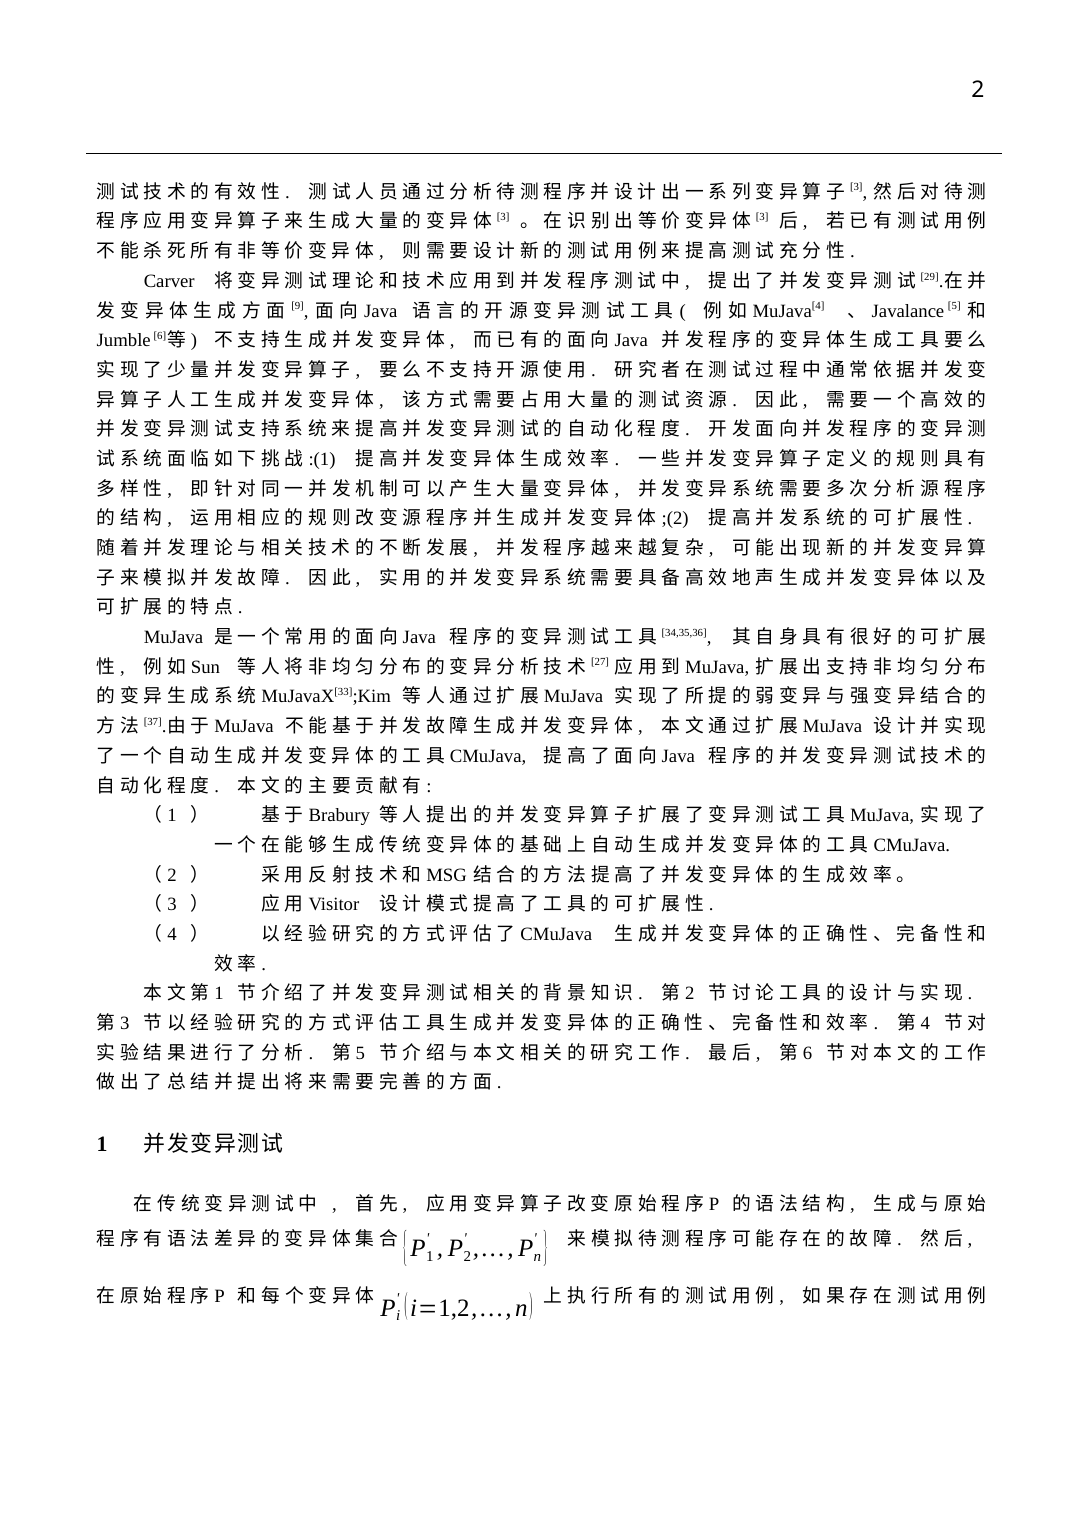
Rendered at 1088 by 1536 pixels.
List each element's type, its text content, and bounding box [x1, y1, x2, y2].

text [96, 1188, 991, 1337]
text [96, 175, 991, 264]
list 应用Visitor设计模式提高了工具的可扩展性. [135, 888, 991, 917]
subtitle 并发变异测试 [96, 1112, 991, 1172]
text 本文第1节介绍了并发变异测试相关的背景知识.第2节讨论工具的设计与实现.第3节以经验研究的方式评估工具生成并发变异体的正确性、完备性和效率.第4节对实验结果进行了分析.第5节介绍与本文相关的研究工作.最后,第6节对本文的工作做出了总结并提出将来需要完善的方面. [96, 977, 991, 1096]
list 以经验研究的方式评估了CMuJava生成并发变异体的正确性、完备性和效率. [135, 917, 991, 977]
text Carver将变异测试理论和技术应用到并发程序测试中,提出了并发变异测试[29].在并发变异体生成方面[9],面向Java语言的开源变异测试工具(例如MuJava[4]、Javalance [5]和Jumble [6]等)不支持生成并发变异体,而已有的面向Java并发程序的变异体生成工具要么实现了少量并发变异算子,要么不支持开源使用.研究者在测试过程中通常依据并发变异算子人工生成并发变异体,该方式需要占用大量的测试资源.因此,需要一个高效的并发变异测试支持系统来提高并发变异测试的自动化程度.开发面向并发程序的变异测试系统面临如下挑战:(1)提高并发变异体生成效率.一些并发变异算子定义的规则具有多样性,即针对同一并发机制可以产生大量变异体,并发变异系统需要多次分析源程序的结构,运用相应的规则改变源程序并生成并发变异体;(2)提高并发系统的可扩展性.随着并发理论与相关技术的不断发展,并发程序越来越复杂,可能出现新的并发变异算子来模拟并发故障.因此,实用的并发变异系统需要具备高效地声生成并发变异体以及可扩展的特点. [96, 264, 991, 621]
list 采用反射技术和MSG结合的方法提高了并发变异体的生成效率。 [135, 858, 991, 888]
text MuJava是一个常用的面向Java程序的变异测试工具[34,35,36],其自身具有很好的可扩展性,例如Sun等人将非均匀分布的变异分析技术[27]应用到MuJava,扩展出支持非均匀分布的变异生成系统MuJavaX[33];Kim等人通过扩展MuJava实现了所提的弱变异与强变异结合的方法[37].由于MuJava不能基于并发故障生成并发变异体,本文通过扩展MuJava设计并实现了一个自动生成并发变异体的工具CMuJava,提高了面向Java程序的并发变异测试技术的自动化程度.本文的主要贡献有: [96, 621, 991, 799]
list 基于Brabury等人提出的并发变异算子扩展了变异测试工具MuJava,实现了一个在能够生成传统变异体的基础上自动生成并发变异体的工具CMuJava. [135, 799, 991, 858]
